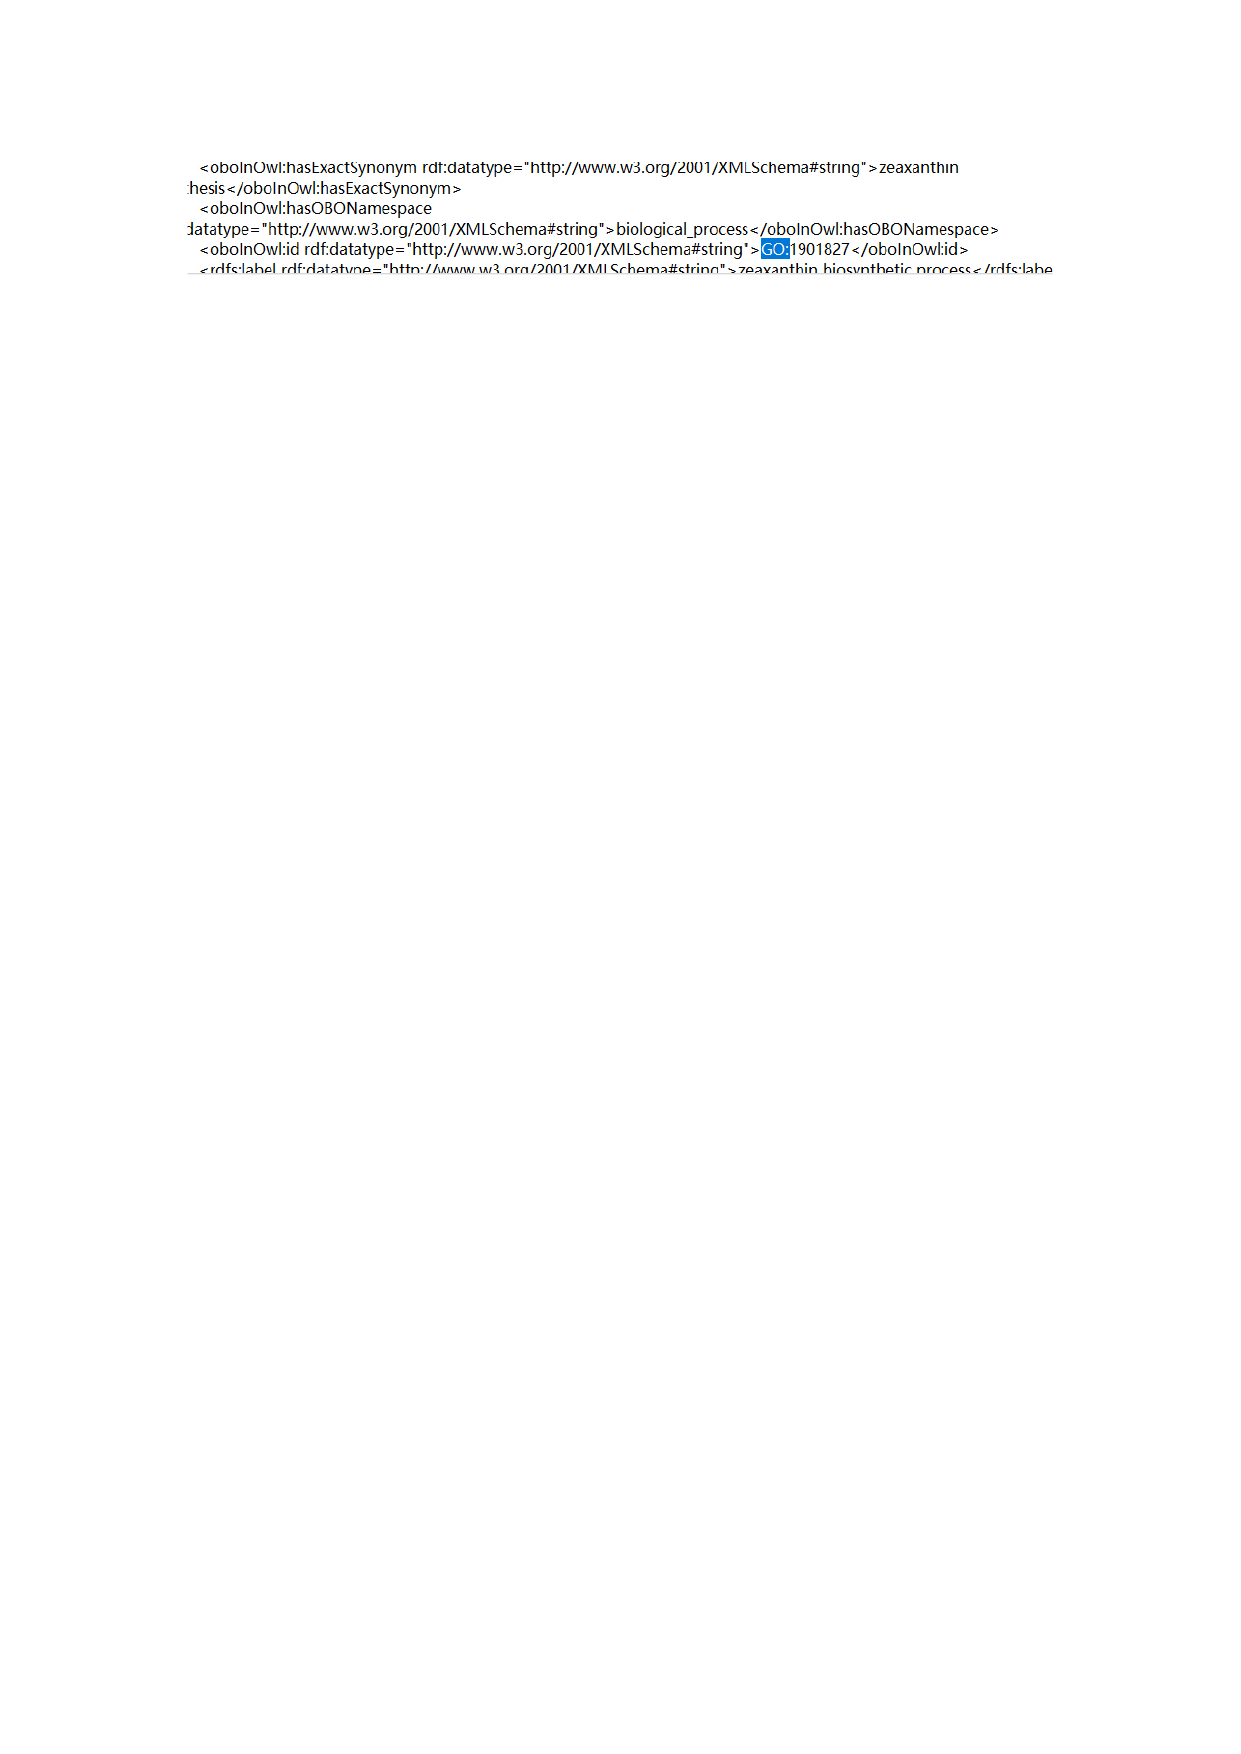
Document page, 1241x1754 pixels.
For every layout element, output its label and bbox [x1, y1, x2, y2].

picture [187, 162, 1053, 275]
